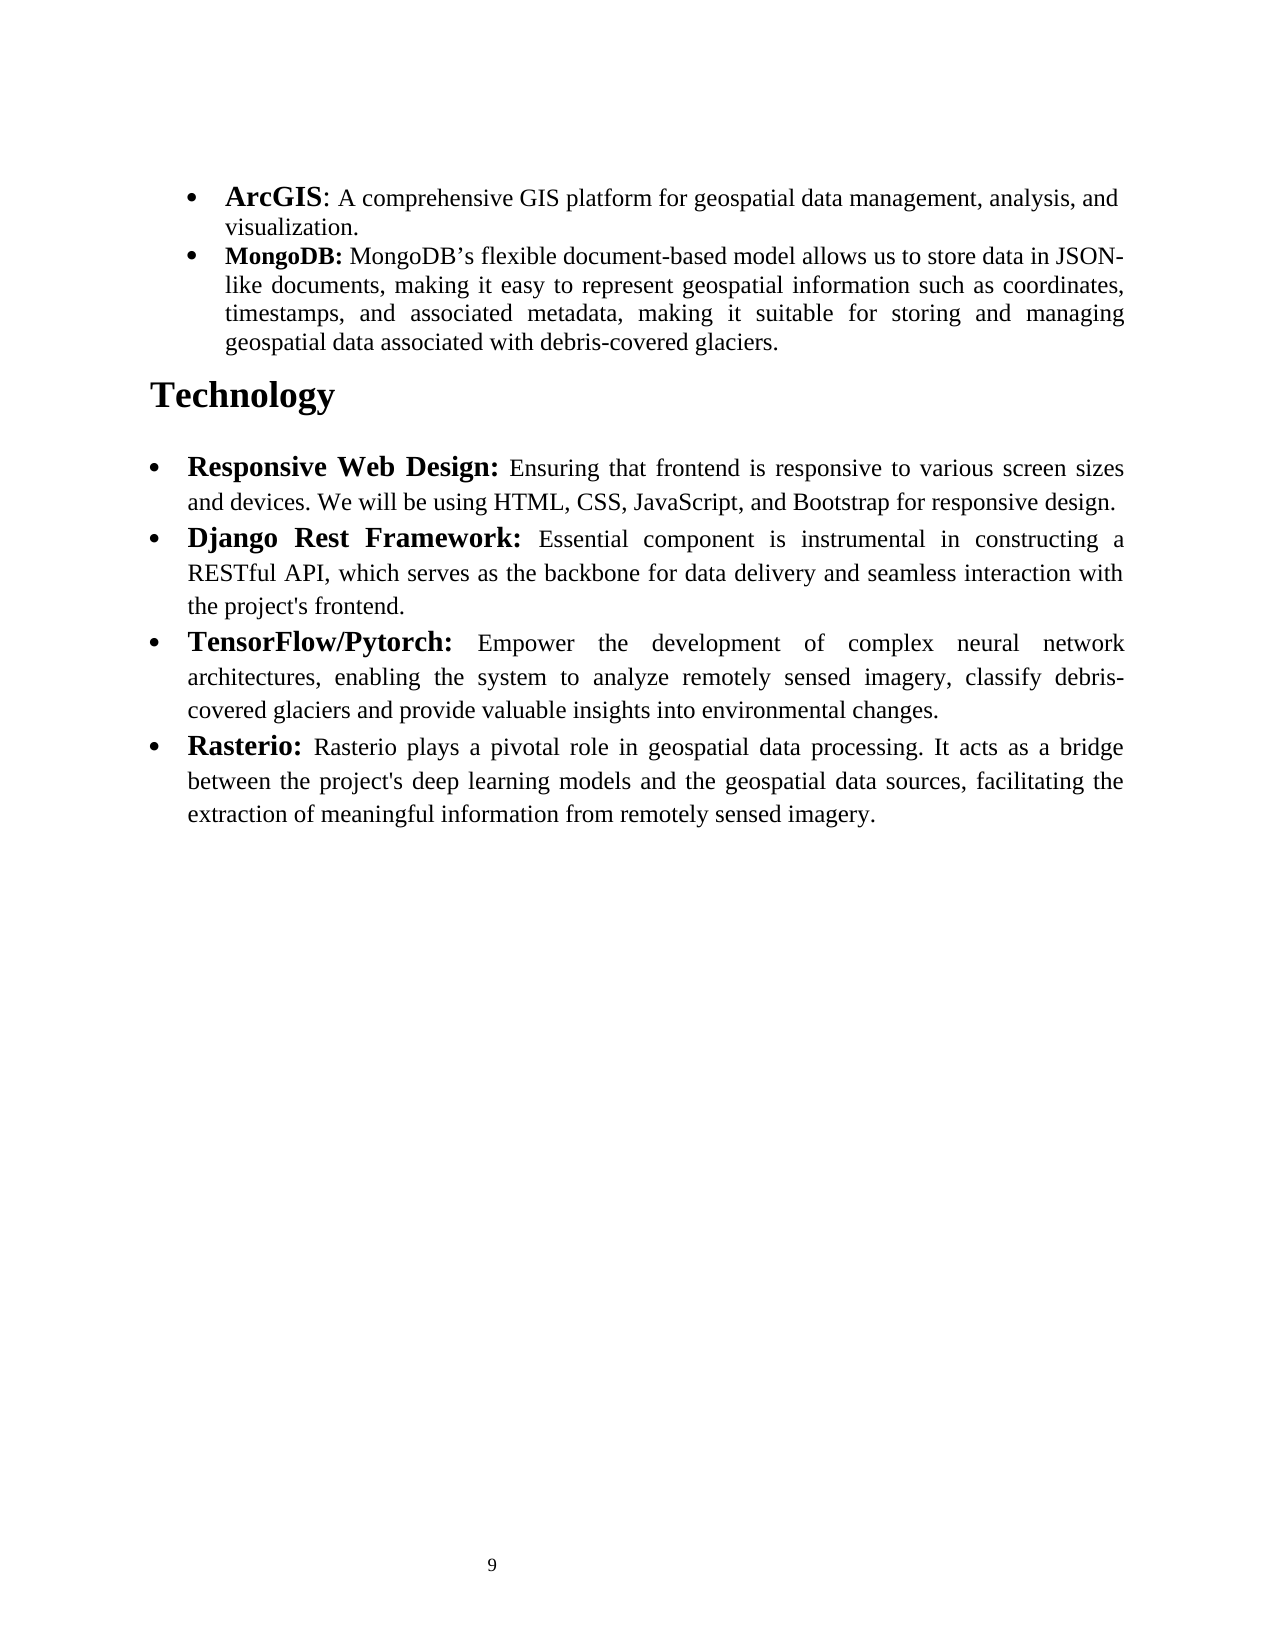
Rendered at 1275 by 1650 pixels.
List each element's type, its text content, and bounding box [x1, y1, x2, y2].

list Django Rest Framework: Essential component is instrumental in constructing a RESTful API, which serves as the backbone for data delivery and seamless interaction with the project's frontend. [150, 520, 1125, 620]
list TensorFlow/Pytorch: Empower the development of complex neural network architectures, enabling the system to analyze remotely sensed imagery, classify debris-covered glaciers and provide valuable insights into environmental changes. [150, 624, 1125, 724]
list Rasterio: Rasterio plays a pivotal role in geospatial data processing. It acts as a bridge between the project's deep learning models and the geospatial data sources, facilitating the extraction of meaningful information from remotely sensed imagery. [150, 728, 1125, 827]
list ArcGIS: A comprehensive GIS platform for geospatial data management, analysis, and visualization. [187, 179, 1125, 241]
list Responsive Web Design: Ensuring that frontend is responsive to various screen sizes and devices. We will be using HTML, CSS, JavaScript, and Bootstrap for responsive design. [150, 449, 1125, 516]
list MongoDB: MongoDB’s flexible document-based model allows us to store data in JSON-like documents, making it easy to represent geospatial information such as coordinates, timestamps, and associated metadata, making it suitable for storing and managing geospatial data associated with debris-covered glaciers. [187, 241, 1125, 356]
subtitle Technology [150, 373, 1125, 416]
